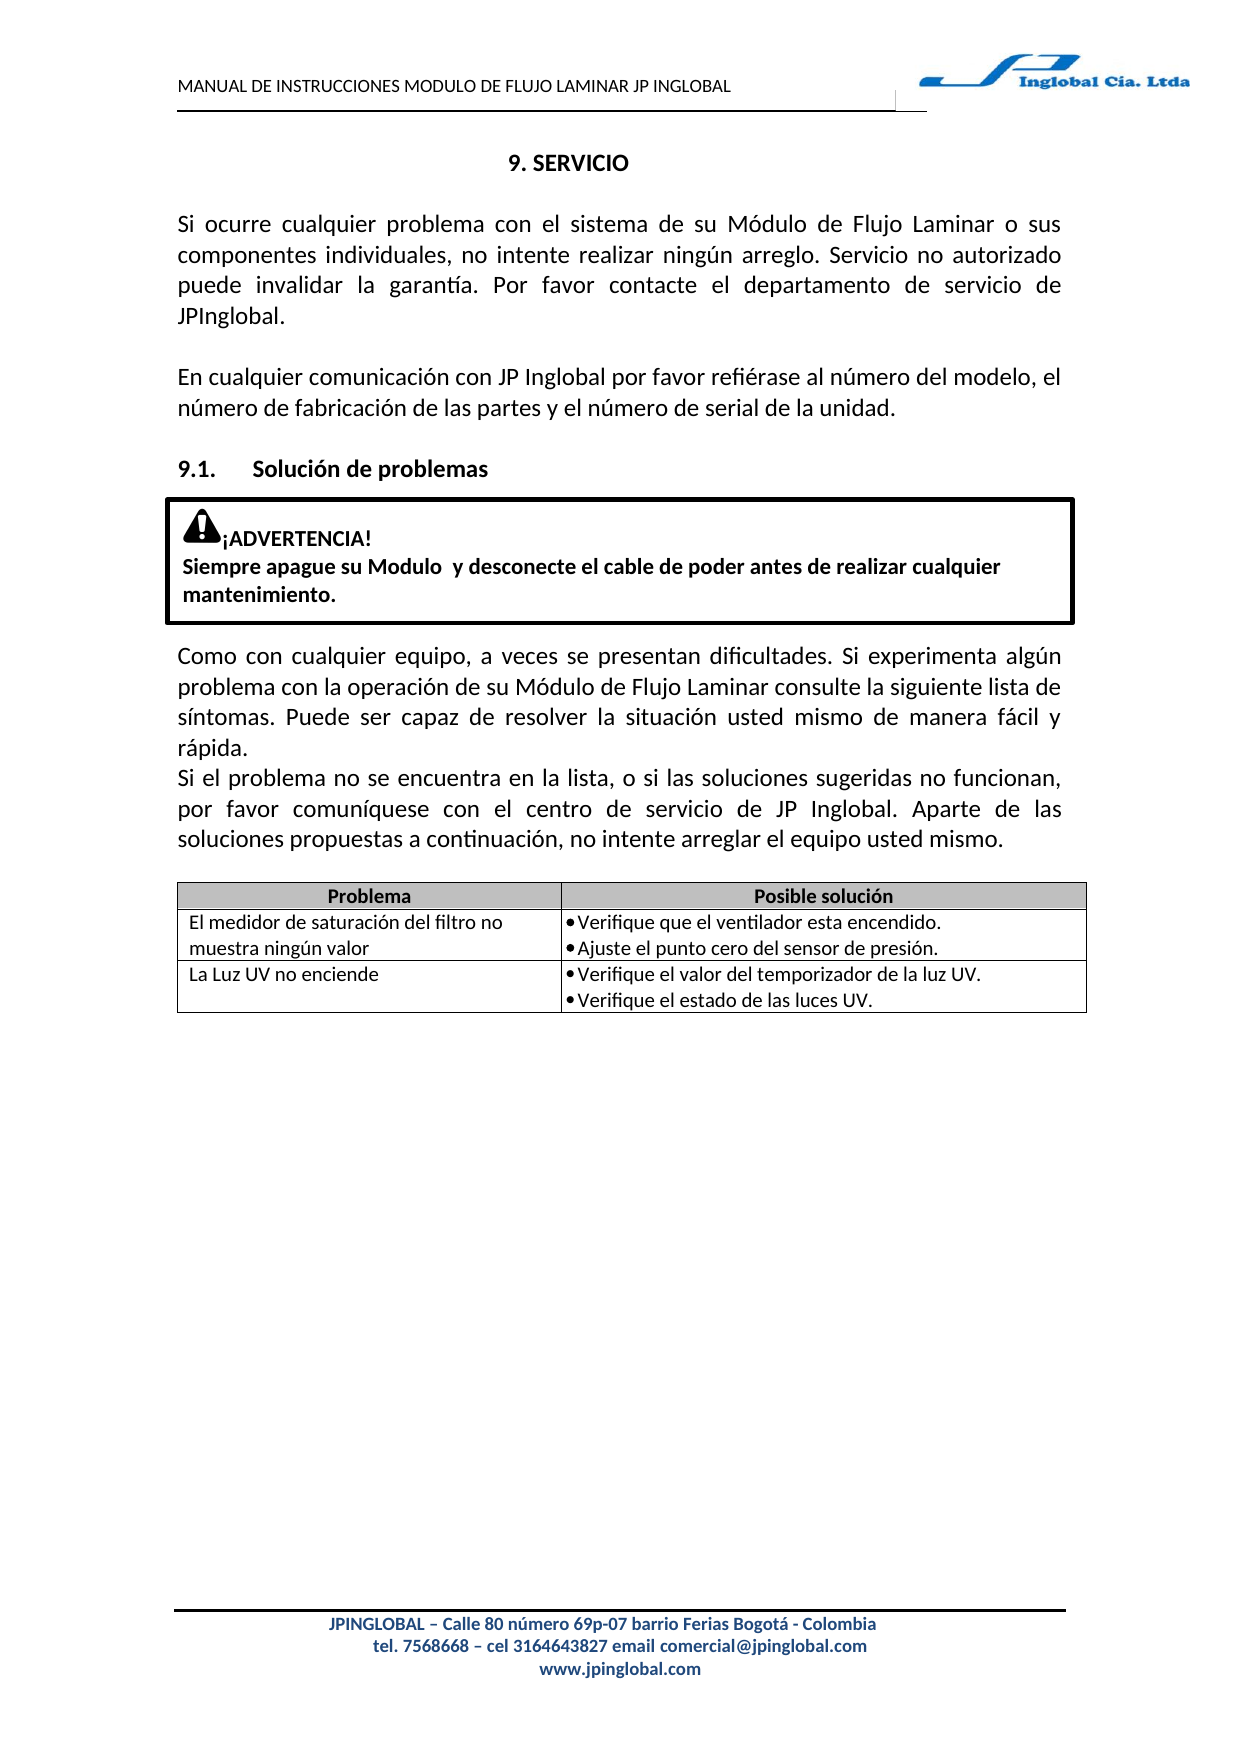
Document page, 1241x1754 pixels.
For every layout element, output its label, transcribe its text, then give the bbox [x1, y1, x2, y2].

table_header Posible solución [562, 883, 1086, 908]
picture [182, 507, 222, 547]
text Si el problema no se encuentra en la lista, o si las soluciones sugeridas no funcionan, por favor comuníquese con el centro de servicio de JP Inglobal. Aparte de las soluciones propuestas a continuación, no intente arreglar el equipo usted mismo. [177, 762, 1063, 854]
picture [892, 42, 1190, 111]
text Como con cualquier equipo, a veces se presentan dificultades. Si experimenta algún problema con la operación de su Módulo de Flujo Laminar consulte la siguiente lista de síntomas. Puede ser capaz de resolver la situación usted mismo de manera fácil y rápida. [177, 640, 1063, 762]
table_header Problema [178, 883, 561, 908]
table_cell La Luz UV no enciende [178, 961, 561, 1012]
text En cualquier comunicación con JP Inglobal por favor refiérase al número del modelo, el número de fabricación de las partes y el número de serial de la unidad. [177, 361, 1063, 422]
text Si ocurre cualquier problema con el sistema de su Módulo de Flujo Laminar o sus componentes individuales, no intente realizar ningún arreglo. Servicio no autorizado puede invalidar la garantía. Por favor contacte el departamento de servicio de JPInglobal. [177, 209, 1063, 331]
list SERVICIO [508, 148, 1063, 178]
list Solución de problemas [177, 453, 1063, 483]
table_cell Verifique el valor del temporizador de la luz UV. Verifique el estado de las luces UV. [562, 961, 1086, 1012]
table_cell El medidor de saturación del filtro no muestra ningún valor [178, 910, 561, 960]
table_cell Verifique que el ventilador esta encendido. Ajuste el punto cero del sensor de presión. [562, 910, 1086, 960]
